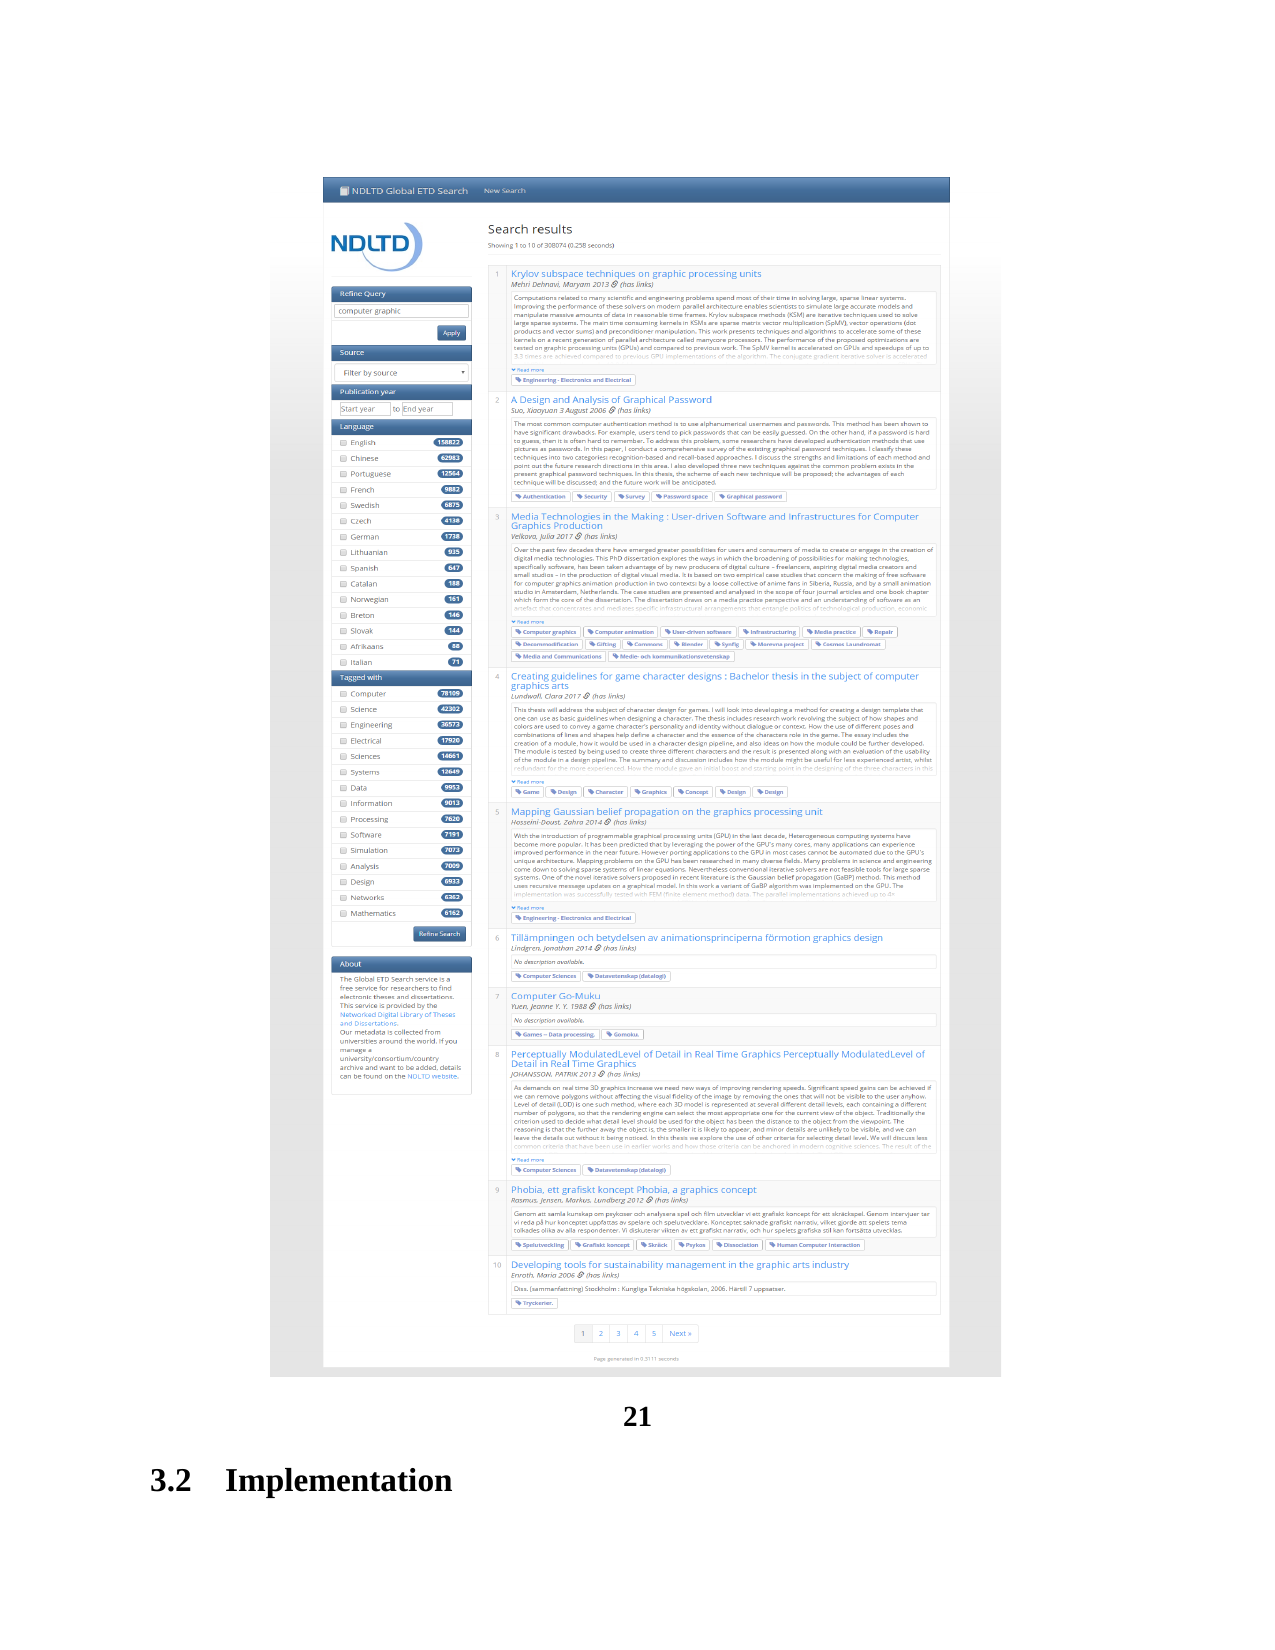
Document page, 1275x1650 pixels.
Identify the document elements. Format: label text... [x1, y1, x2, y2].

picture [270, 168, 1002, 1377]
text 3.2 Implementation [150, 1460, 1125, 1499]
text 21 [150, 1399, 1125, 1433]
